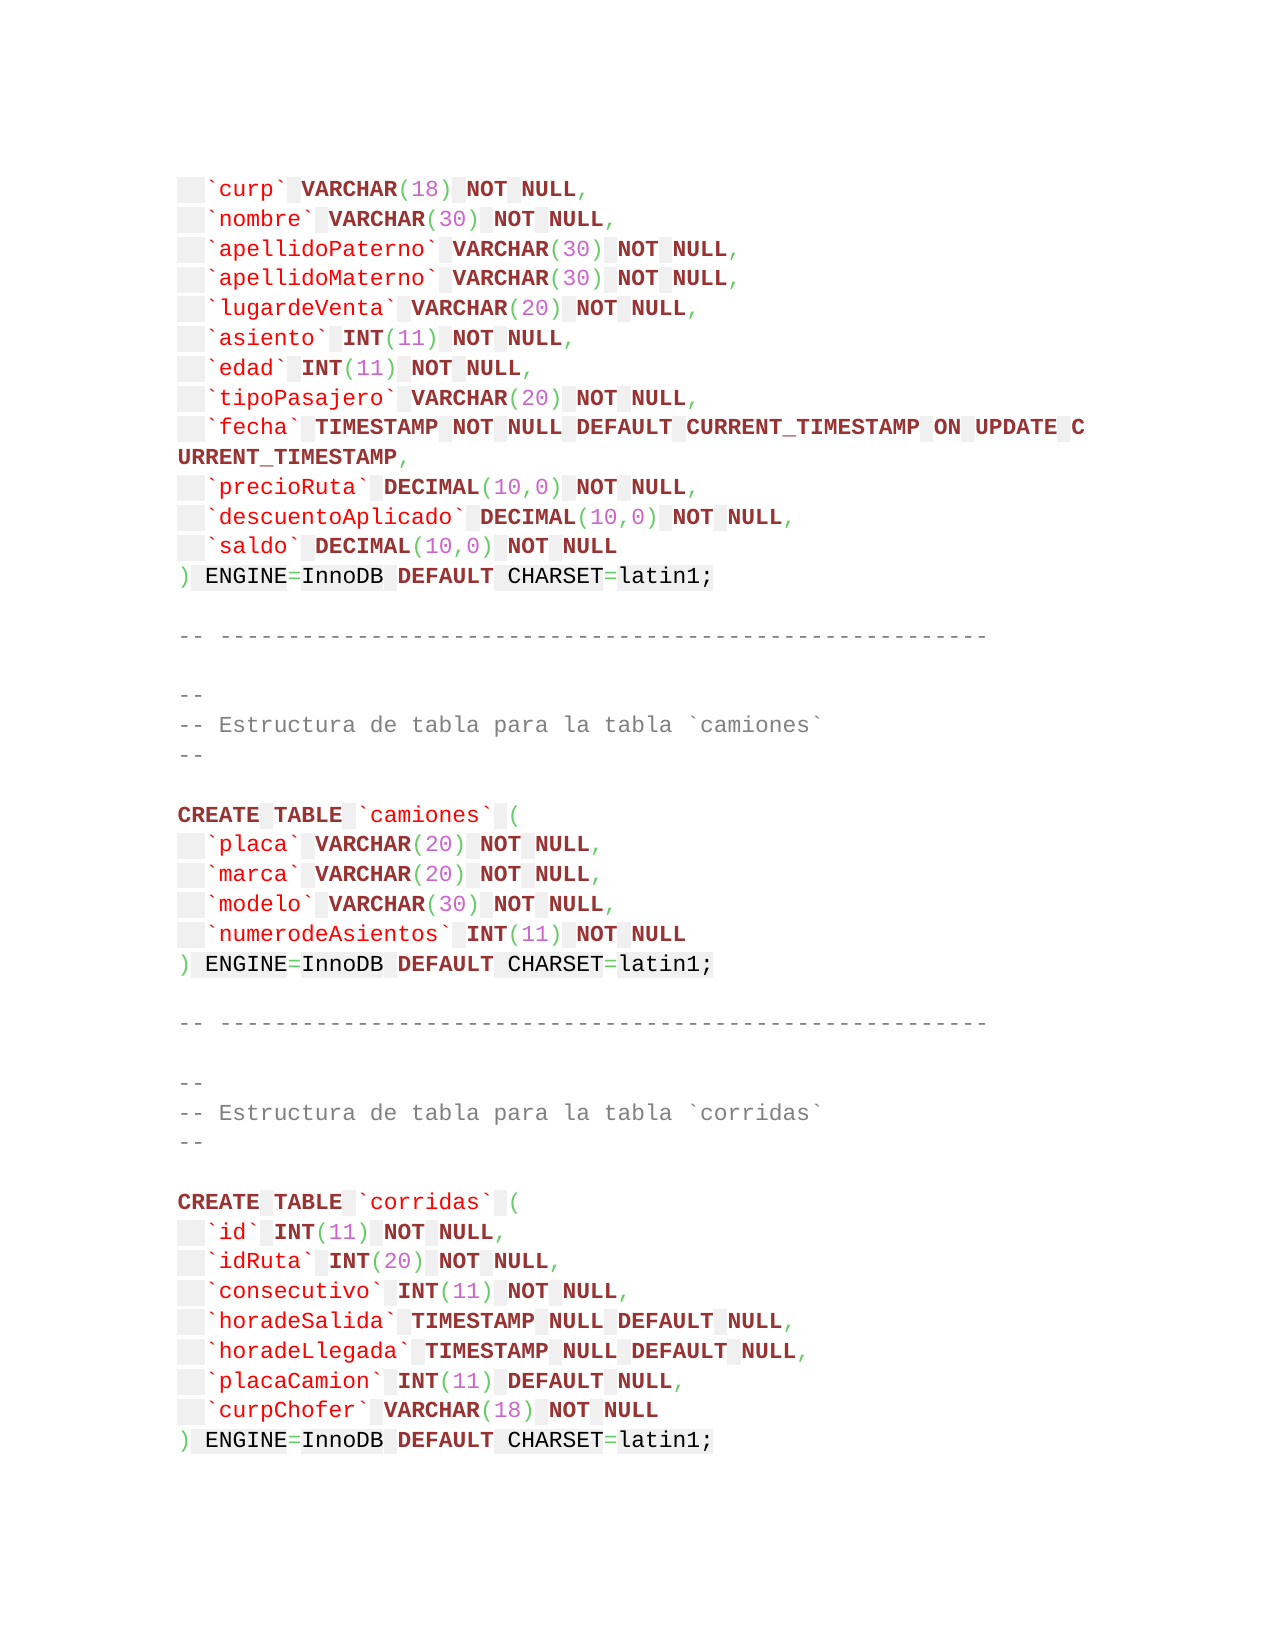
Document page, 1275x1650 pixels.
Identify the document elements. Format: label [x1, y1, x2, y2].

text [177, 177, 1098, 1484]
